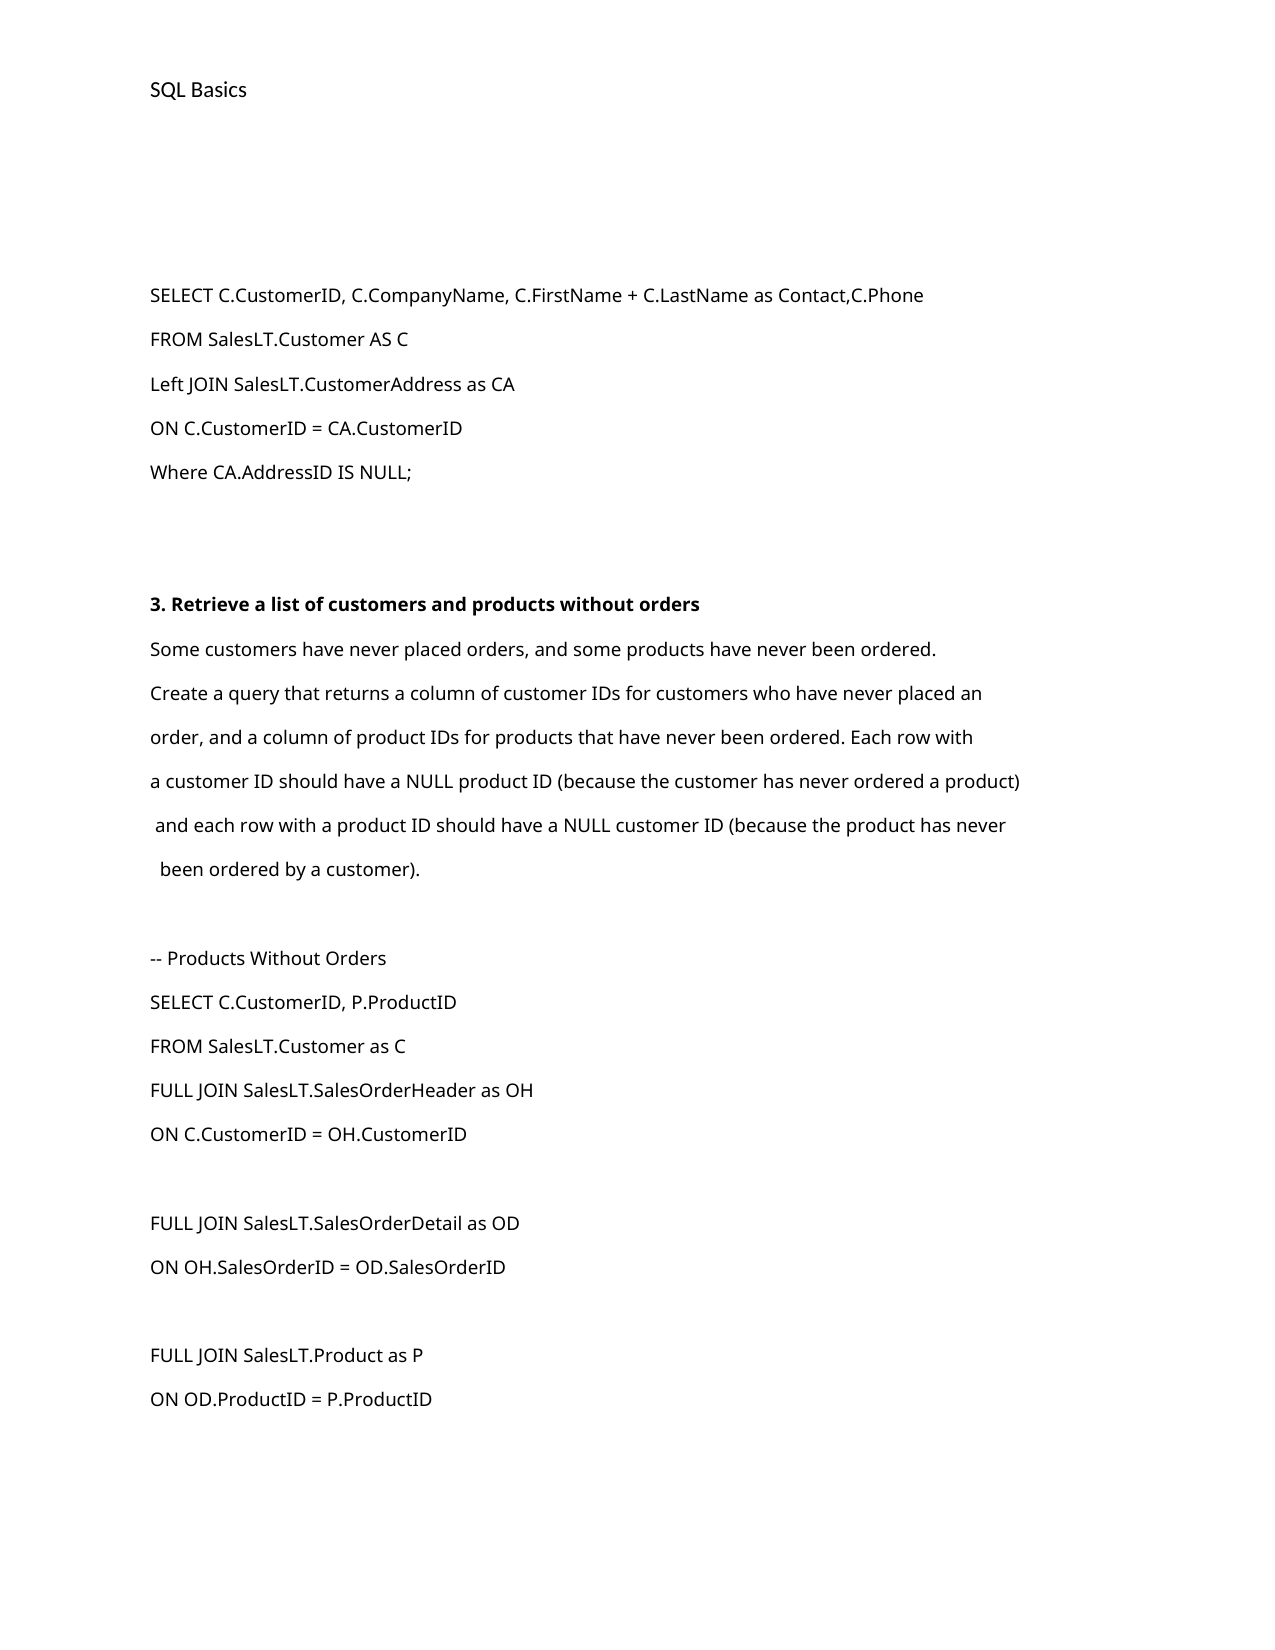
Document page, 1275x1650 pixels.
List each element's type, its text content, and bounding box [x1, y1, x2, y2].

text FROM SalesLT.Customer AS C [150, 327, 1125, 352]
text been ordered by a customer). [150, 857, 1125, 882]
text Left JOIN SalesLT.CustomerAddress as CA [150, 371, 1125, 396]
text a customer ID should have a NULL product ID (because the customer has never ordered a product) [150, 768, 1125, 794]
text FROM SalesLT.Customer as C [150, 1033, 1125, 1059]
text 3. Retrieve a list of customers and products without orders [150, 592, 1125, 617]
text FULL JOIN SalesLT.SalesOrderDetail as OD [150, 1210, 1125, 1236]
text ON OD.ProductID = P.ProductID [150, 1387, 1125, 1412]
text order, and a column of product IDs for products that have never been ordered. Each row with [150, 724, 1125, 750]
text -- Products Without Orders [150, 945, 1125, 971]
text ON C.CustomerID = OH.CustomerID [150, 1122, 1125, 1147]
text SELECT C.CustomerID, P.ProductID [150, 989, 1125, 1015]
text Where CA.AddressID IS NULL; [150, 459, 1125, 485]
text ON C.CustomerID = CA.CustomerID [150, 415, 1125, 441]
text ON OH.SalesOrderID = OD.SalesOrderID [150, 1254, 1125, 1280]
text FULL JOIN SalesLT.Product as P [150, 1342, 1125, 1368]
text SELECT C.CustomerID, C.CompanyName, C.FirstName + C.LastName as Contact,C.Phone [150, 282, 1125, 308]
text Some customers have never placed orders, and some products have never been ordered. [150, 636, 1125, 661]
text FULL JOIN SalesLT.SalesOrderHeader as OH [150, 1077, 1125, 1103]
text Create a query that returns a column of customer IDs for customers who have never placed an [150, 680, 1125, 706]
text and each row with a product ID should have a NULL customer ID (because the product has never [150, 812, 1125, 838]
